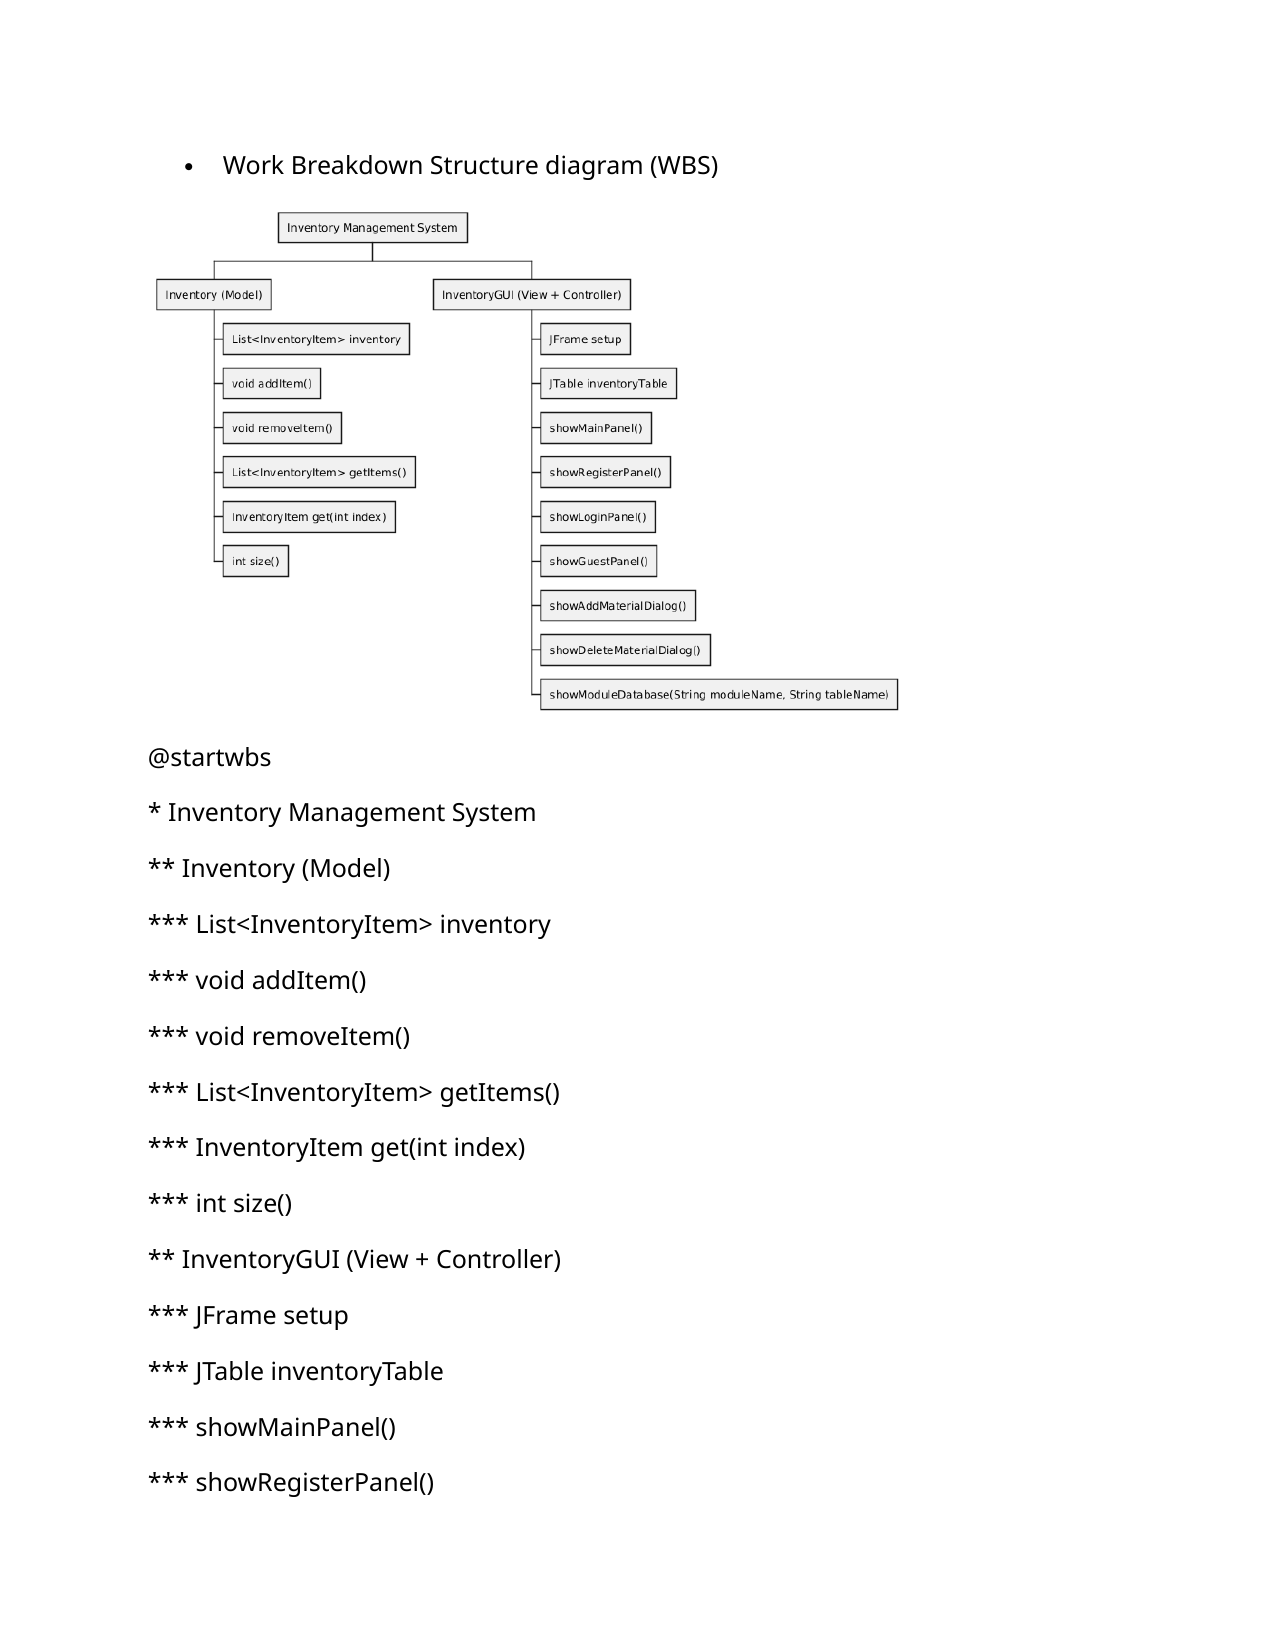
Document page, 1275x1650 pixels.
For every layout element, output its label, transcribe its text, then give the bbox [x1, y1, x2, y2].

text *** List<InventoryItem> inventory [148, 907, 1127, 941]
text *** InventoryItem get(int index) [148, 1130, 1127, 1164]
list Work Breakdown Structure diagram (WBS) [185, 148, 1127, 182]
picture [147, 203, 906, 718]
text *** showRegisterPanel() [148, 1465, 1127, 1499]
text *** showMainPanel() [148, 1409, 1127, 1443]
text *** List<InventoryItem> getItems() [148, 1074, 1127, 1108]
text @startwbs [148, 739, 1127, 773]
text *** void removeItem() [148, 1018, 1127, 1052]
text *** JTable inventoryTable [148, 1353, 1127, 1387]
text ** InventoryGUI (View + Controller) [148, 1242, 1127, 1276]
text *** int size() [148, 1186, 1127, 1220]
text *** JFrame setup [148, 1297, 1127, 1332]
text ** Inventory (Model) [148, 851, 1127, 885]
text * Inventory Management System [148, 795, 1127, 829]
text *** void addItem() [148, 962, 1127, 997]
